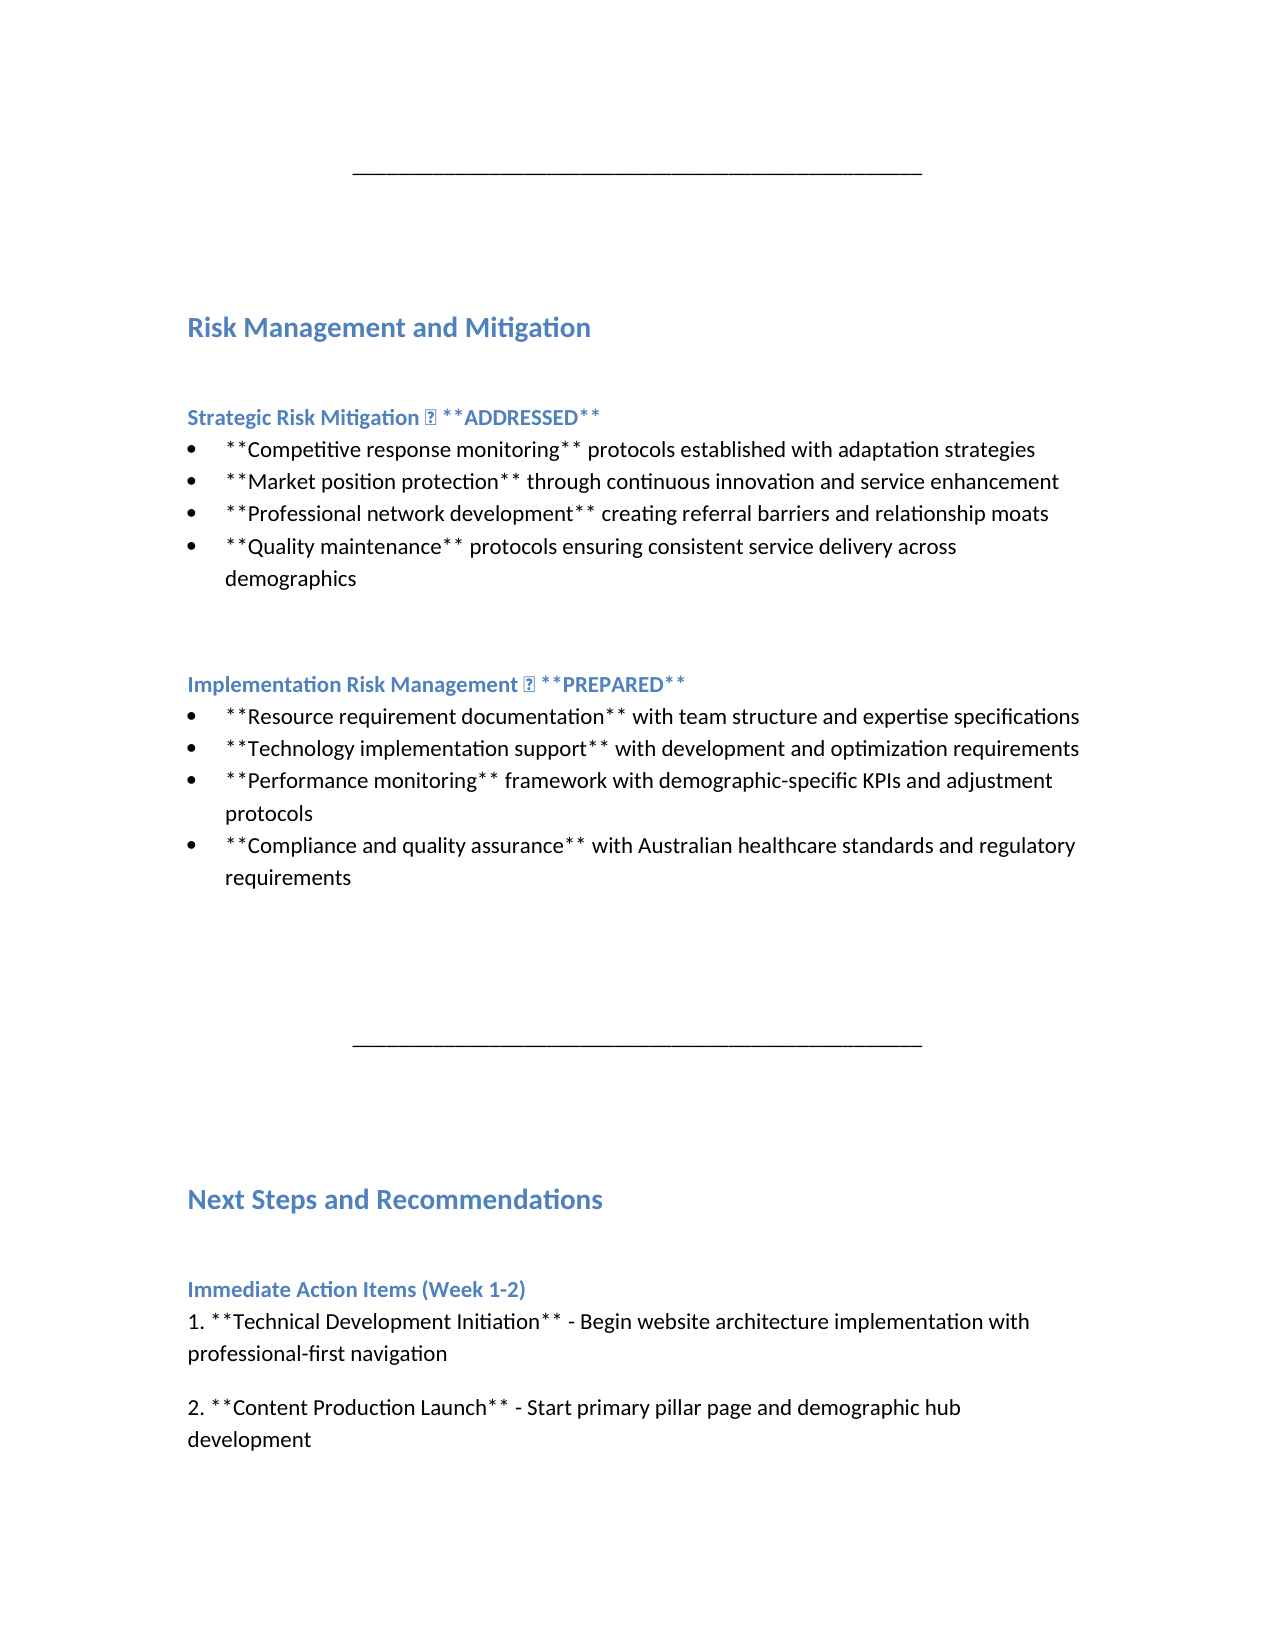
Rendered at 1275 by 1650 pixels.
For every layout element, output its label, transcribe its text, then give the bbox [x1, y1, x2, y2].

list **Technology implementation support** with development and optimization requirements [187, 734, 1087, 762]
text __________________________________________________ [187, 1022, 1087, 1050]
text __________________________________________________ [187, 150, 1087, 178]
subtitle Strategic Risk Mitigation ✅ **ADDRESSED** [187, 403, 1087, 431]
list **Quality maintenance** protocols ensuring consistent service delivery across demographics [187, 532, 1087, 592]
subtitle Implementation Risk Management ✅ **PREPARED** [187, 670, 1087, 698]
list **Market position protection** through continuous innovation and service enhancement [187, 467, 1087, 495]
subtitle Risk Management and Mitigation [187, 309, 1087, 345]
list **Professional network development** creating referral barriers and relationship moats [187, 499, 1087, 528]
subtitle Next Steps and Recommendations [187, 1181, 1087, 1217]
list **Competitive response monitoring** protocols established with adaptation strategies [187, 435, 1087, 463]
text 1. **Technical Development Initiation** - Begin website architecture implementation with professional-first navigation [187, 1307, 1087, 1368]
subtitle Immediate Action Items (Week 1-2) [187, 1275, 1087, 1303]
list **Performance monitoring** framework with demographic-specific KPIs and adjustment protocols [187, 767, 1087, 827]
list **Compliance and quality assurance** with Australian healthcare standards and regulatory requirements [187, 831, 1087, 891]
text 2. **Content Production Launch** - Start primary pillar page and demographic hub development [187, 1393, 1087, 1453]
list **Resource requirement documentation** with team structure and expertise specifications [187, 702, 1087, 730]
